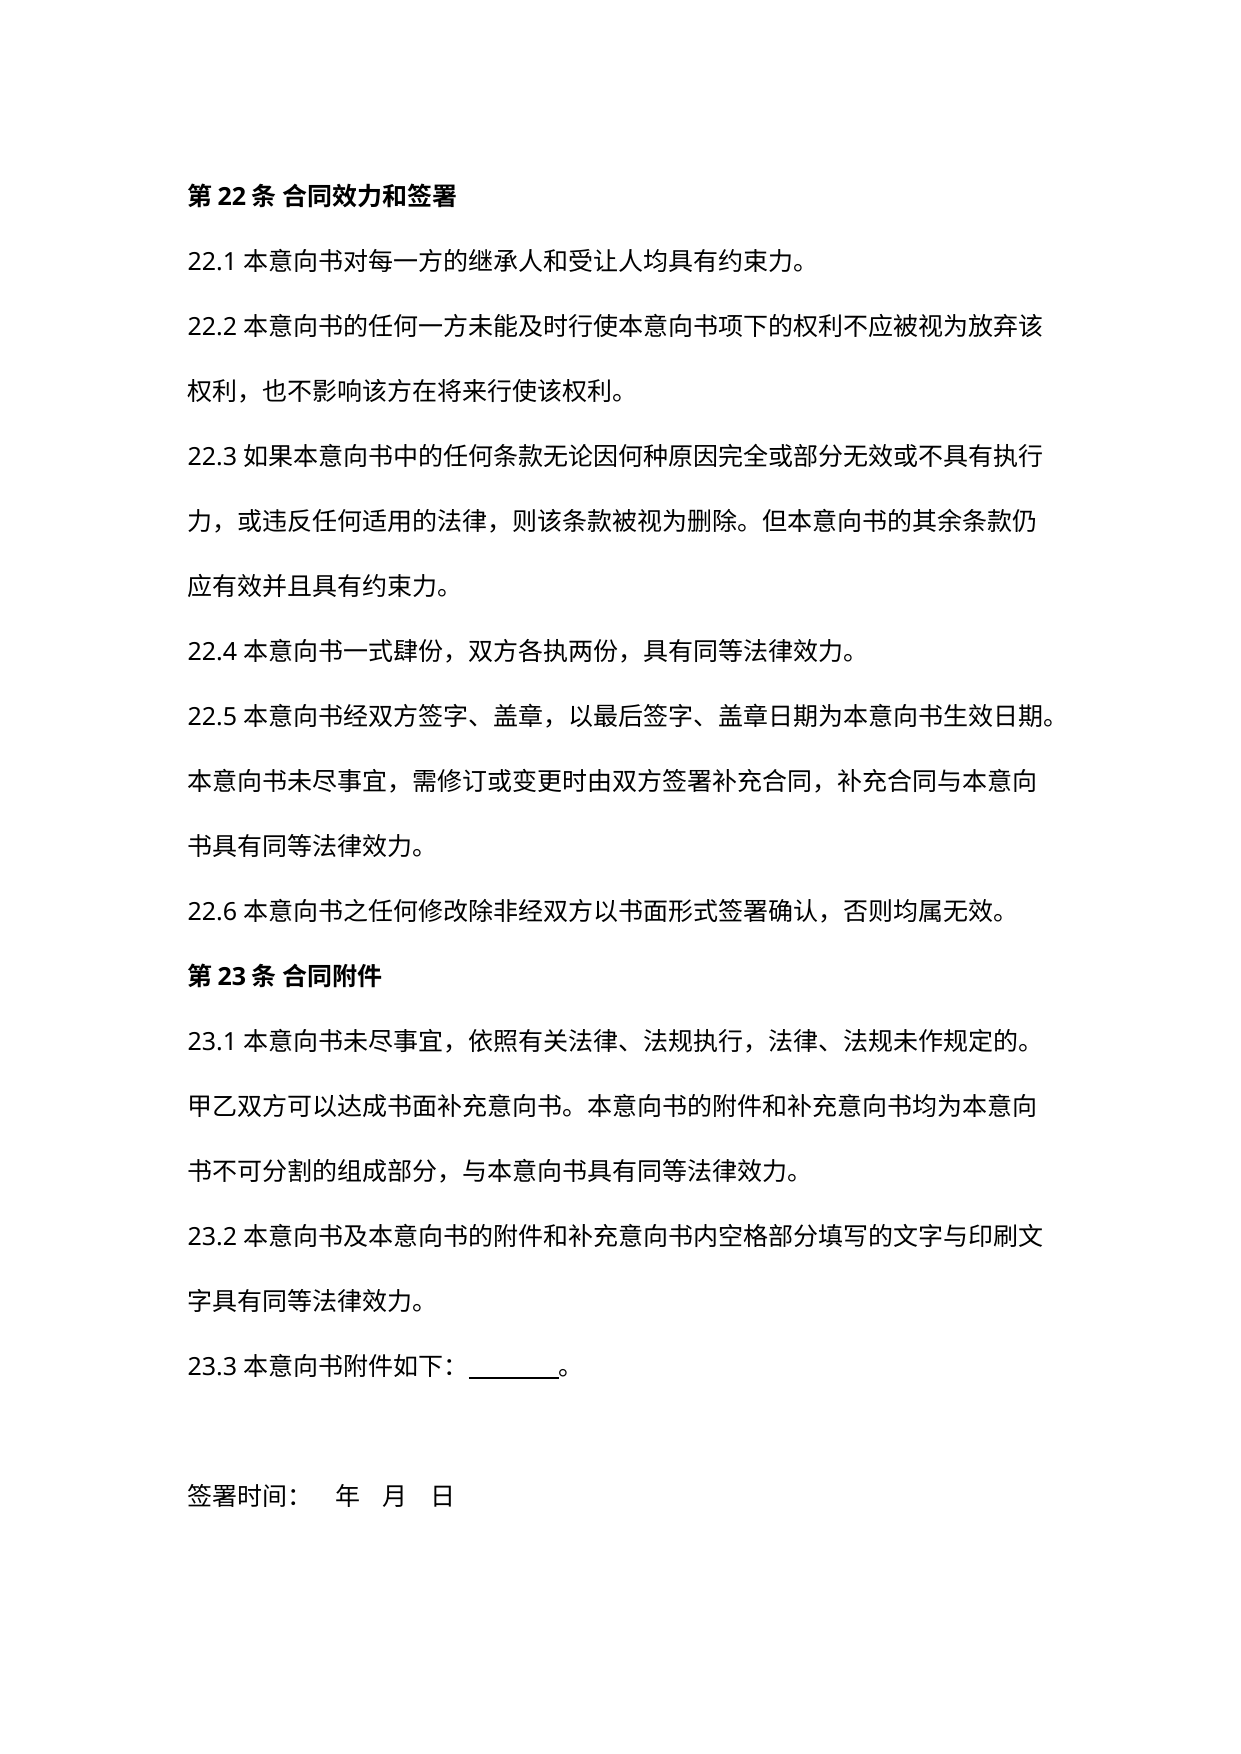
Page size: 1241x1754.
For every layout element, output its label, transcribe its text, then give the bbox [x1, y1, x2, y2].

text 23.1 本意向书未尽事宜，依照有关法律、法规执行，法律、法规未作规定的。甲乙双方可以达成书面补充意向书。本意向书的附件和补充意向书均为本意向书不可分割的组成部分，与本意向书具有同等法律效力。 [187, 1007, 1053, 1202]
text 22.2 本意向书的任何一方未能及时行使本意向书项下的权利不应被视为放弃该权利，也不影响该方在将来行使该权利。 [187, 292, 1053, 422]
text 22.1 本意向书对每一方的继承人和受让人均具有约束力。 [187, 227, 1053, 292]
text 22.5 本意向书经双方签字、盖章，以最后签字、盖章日期为本意向书生效日期。本意向书未尽事宜，需修订或变更时由双方签署补充合同，补充合同与本意向书具有同等法律效力。 [187, 682, 1053, 877]
text 23.3 本意向书附件如下： 。 [187, 1332, 1053, 1397]
text 22.3 如果本意向书中的任何条款无论因何种原因完全或部分无效或不具有执行力，或违反任何适用的法律，则该条款被视为删除。但本意向书的其余条款仍应有效并且具有约束力。 [187, 422, 1053, 617]
text 22.6 本意向书之任何修改除非经双方以书面形式签署确认，否则均属无效。 [187, 877, 1053, 942]
subtitle 第23条 合同附件 [187, 942, 1053, 1007]
text 签署时间： 年 月 日 [187, 1462, 1053, 1527]
subtitle 第22条 合同效力和签署 [187, 162, 1053, 227]
text 22.4 本意向书一式肆份，双方各执两份，具有同等法律效力。 [187, 617, 1053, 682]
text 23.2 本意向书及本意向书的附件和补充意向书内空格部分填写的文字与印刷文字具有同等法律效力。 [187, 1202, 1053, 1332]
